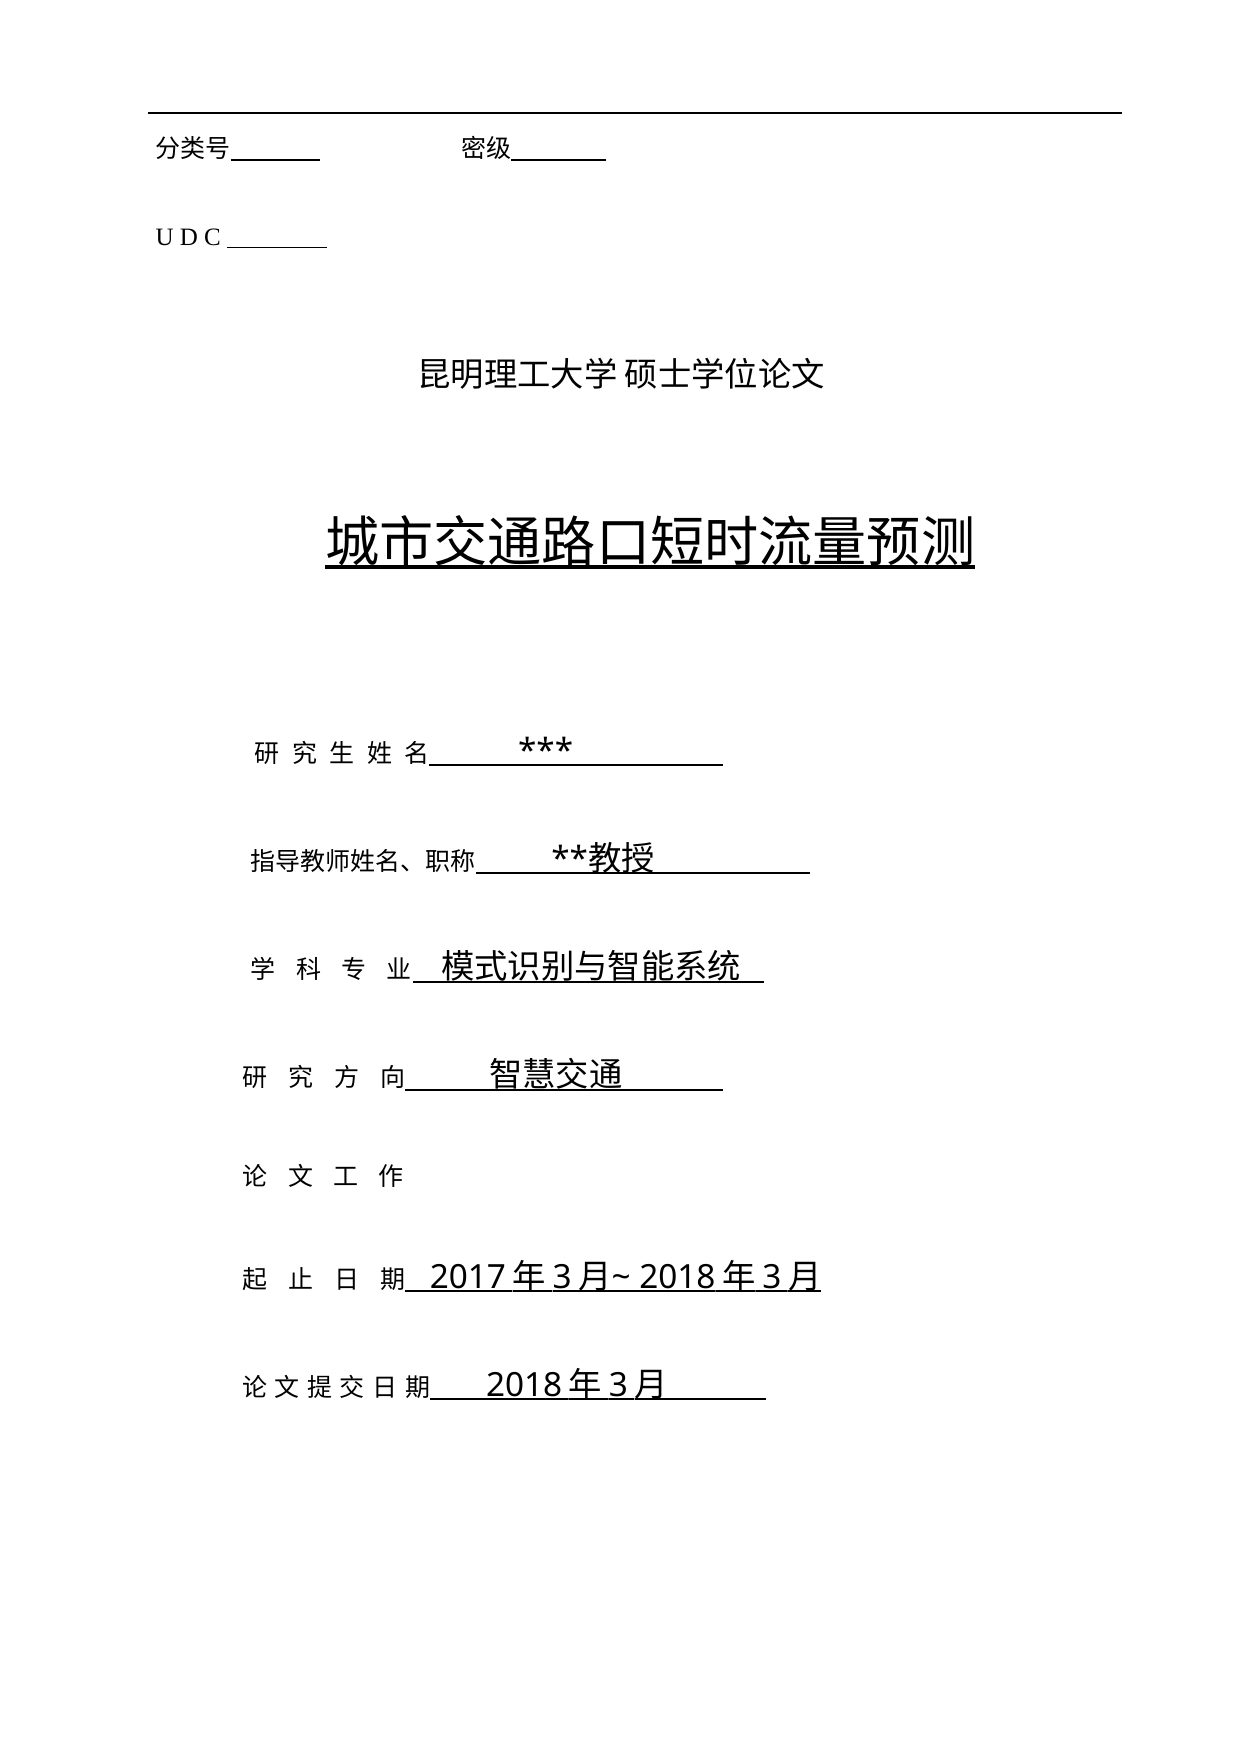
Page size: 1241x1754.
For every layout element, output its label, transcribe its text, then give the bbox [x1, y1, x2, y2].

text 昆明理工大学 硕士学位论文 [363, 348, 1114, 396]
text 指导教师姓名、职称 **教授 [197, 832, 1114, 880]
text 研究方向 智慧交通 [199, 1048, 1114, 1096]
text 研究生姓名 *** [155, 727, 1114, 772]
text 起止日期 2017年3月~ 2018年3月 [199, 1249, 1114, 1298]
text 学科专业 模式识别与智能系统 [155, 940, 1114, 988]
text 分类号 密级 [155, 128, 1114, 164]
text 论文提交日期 2018年3月 [198, 1358, 1114, 1406]
text 论文工作 [199, 1156, 1114, 1192]
text 城市交通路口短时流量预测 [155, 498, 1114, 577]
text U D C [155, 222, 1114, 250]
